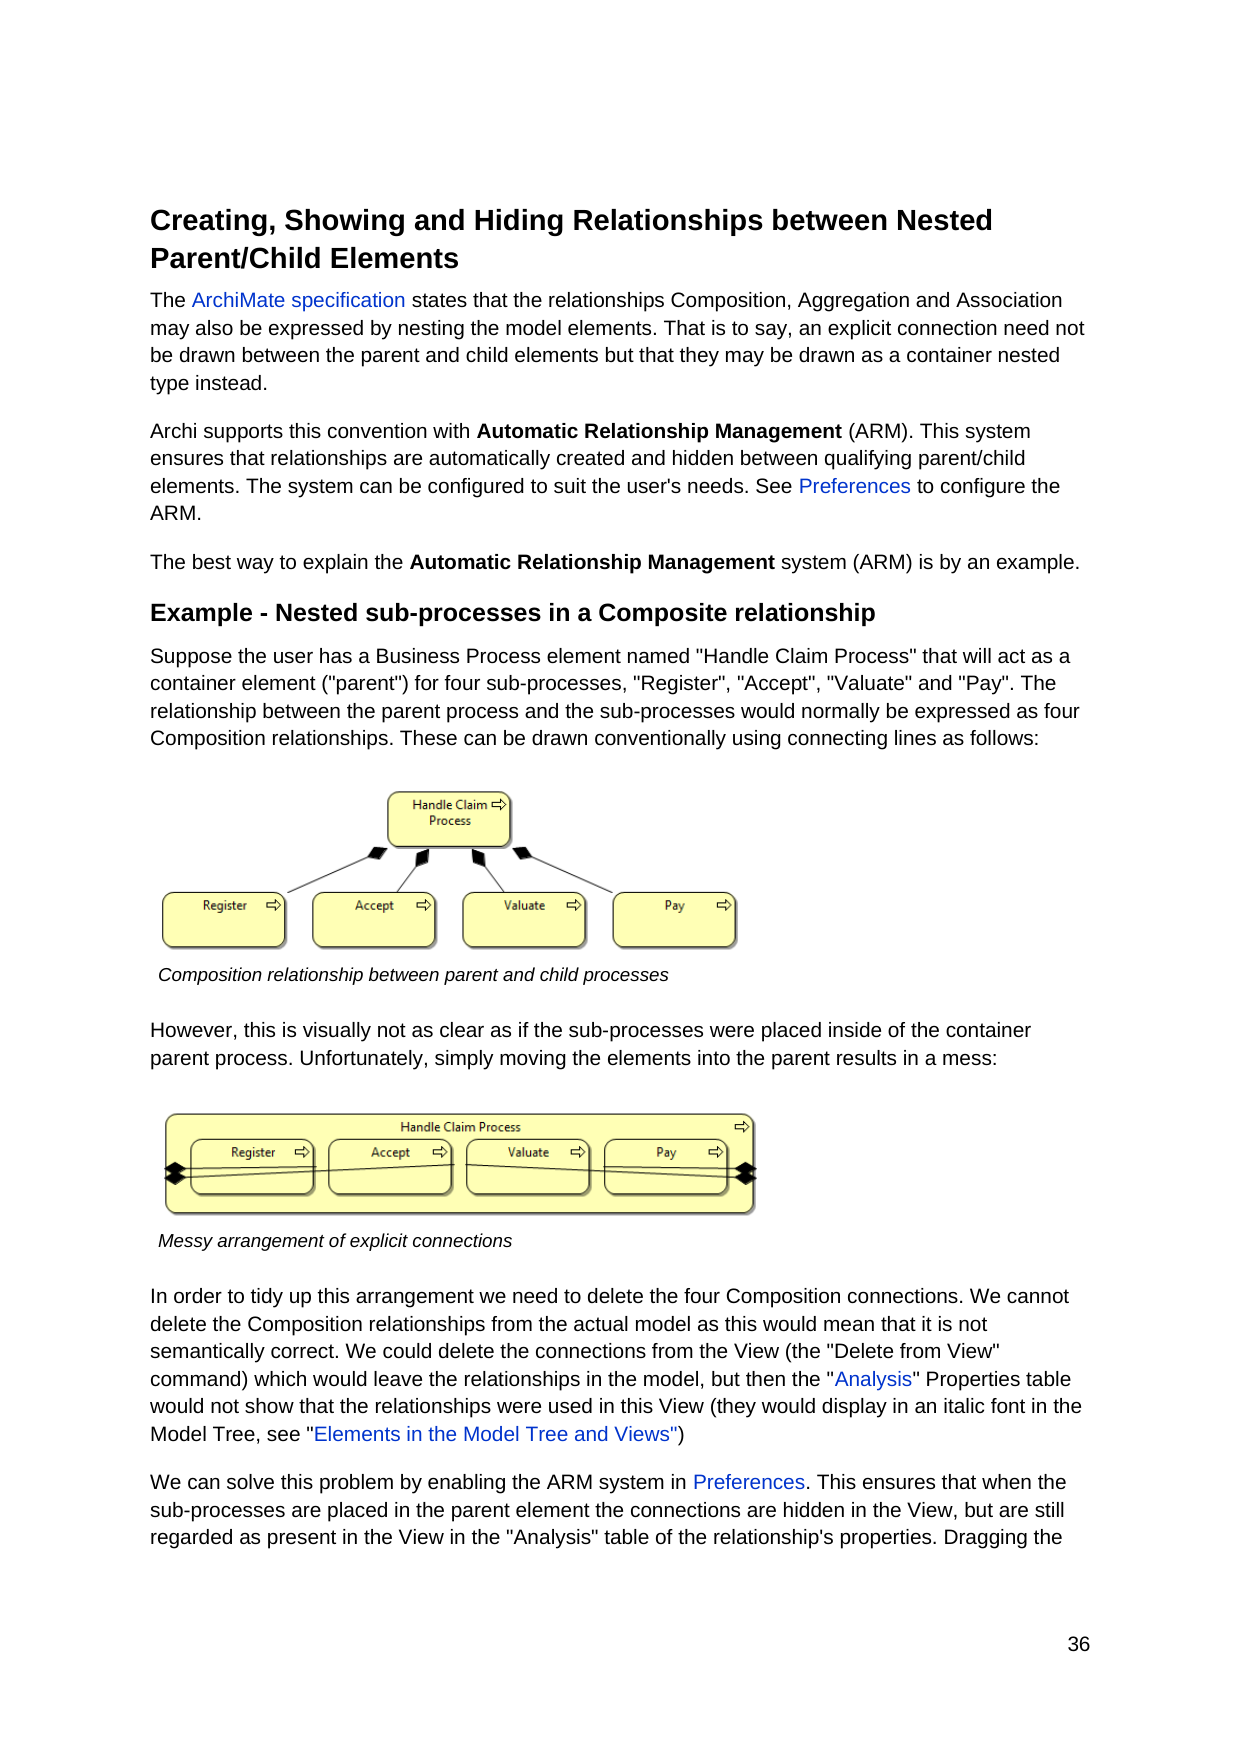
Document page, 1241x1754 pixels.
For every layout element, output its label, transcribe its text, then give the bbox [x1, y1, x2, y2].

text Suppose the user has a Business Process element named "Handle Claim Process" that will act as a container element ("parent") for four sub-processes, "Register", "Accept", "Valuate" and "Pay". The relationship between the parent process and the sub-processes would normally be expressed as four Composition relationships. These can be drawn conventionally using connecting lines as follows: [150, 643, 1090, 750]
text In order to tidy up this arrangement we need to delete the four Composition connections. We cannot delete the Composition relationships from the actual model as this would mean that it is not semantically correct. We could delete the connections from the View (the "Delete from View" command) which would leave the relationships in the model, but then the "Analysis" Properties table would not show that the relationships were used in this View (they would display in an italic font in the Model Tree, see "Elements in the Model Tree and Views") [150, 1284, 1090, 1446]
subtitle Example - Nested sub-processes in a Composite relationship [150, 598, 1090, 627]
subtitle Creating, Showing and Hiding Relationships between Nested Parent/Child Elements [150, 202, 1090, 274]
picture [157, 1102, 763, 1227]
picture [157, 782, 744, 961]
text The ArchiMate specification states that the relationships Composition, Aggregation and Association may also be expressed by nesting the model elements. That is to say, an explicit connection need not be drawn between the parent and child elements but that they may be drawn as a container nested type instead. [150, 288, 1090, 394]
text However, this is visually not as clear as if the sub-processes were placed inside of the container parent process. Unfortunately, simply moving the elements into the parent results in a mess: [150, 1018, 1090, 1069]
text The best way to explain the Automatic Relationship Management system (ARM) is by an example. [150, 549, 1090, 573]
text Archi supports this convention with Automatic Relationship Management (ARM). This system ensures that relationships are automatically created and hidden between qualifying parent/child elements. The system can be configured to suit the user's needs. See Preferences to configure the ARM. [150, 419, 1090, 525]
